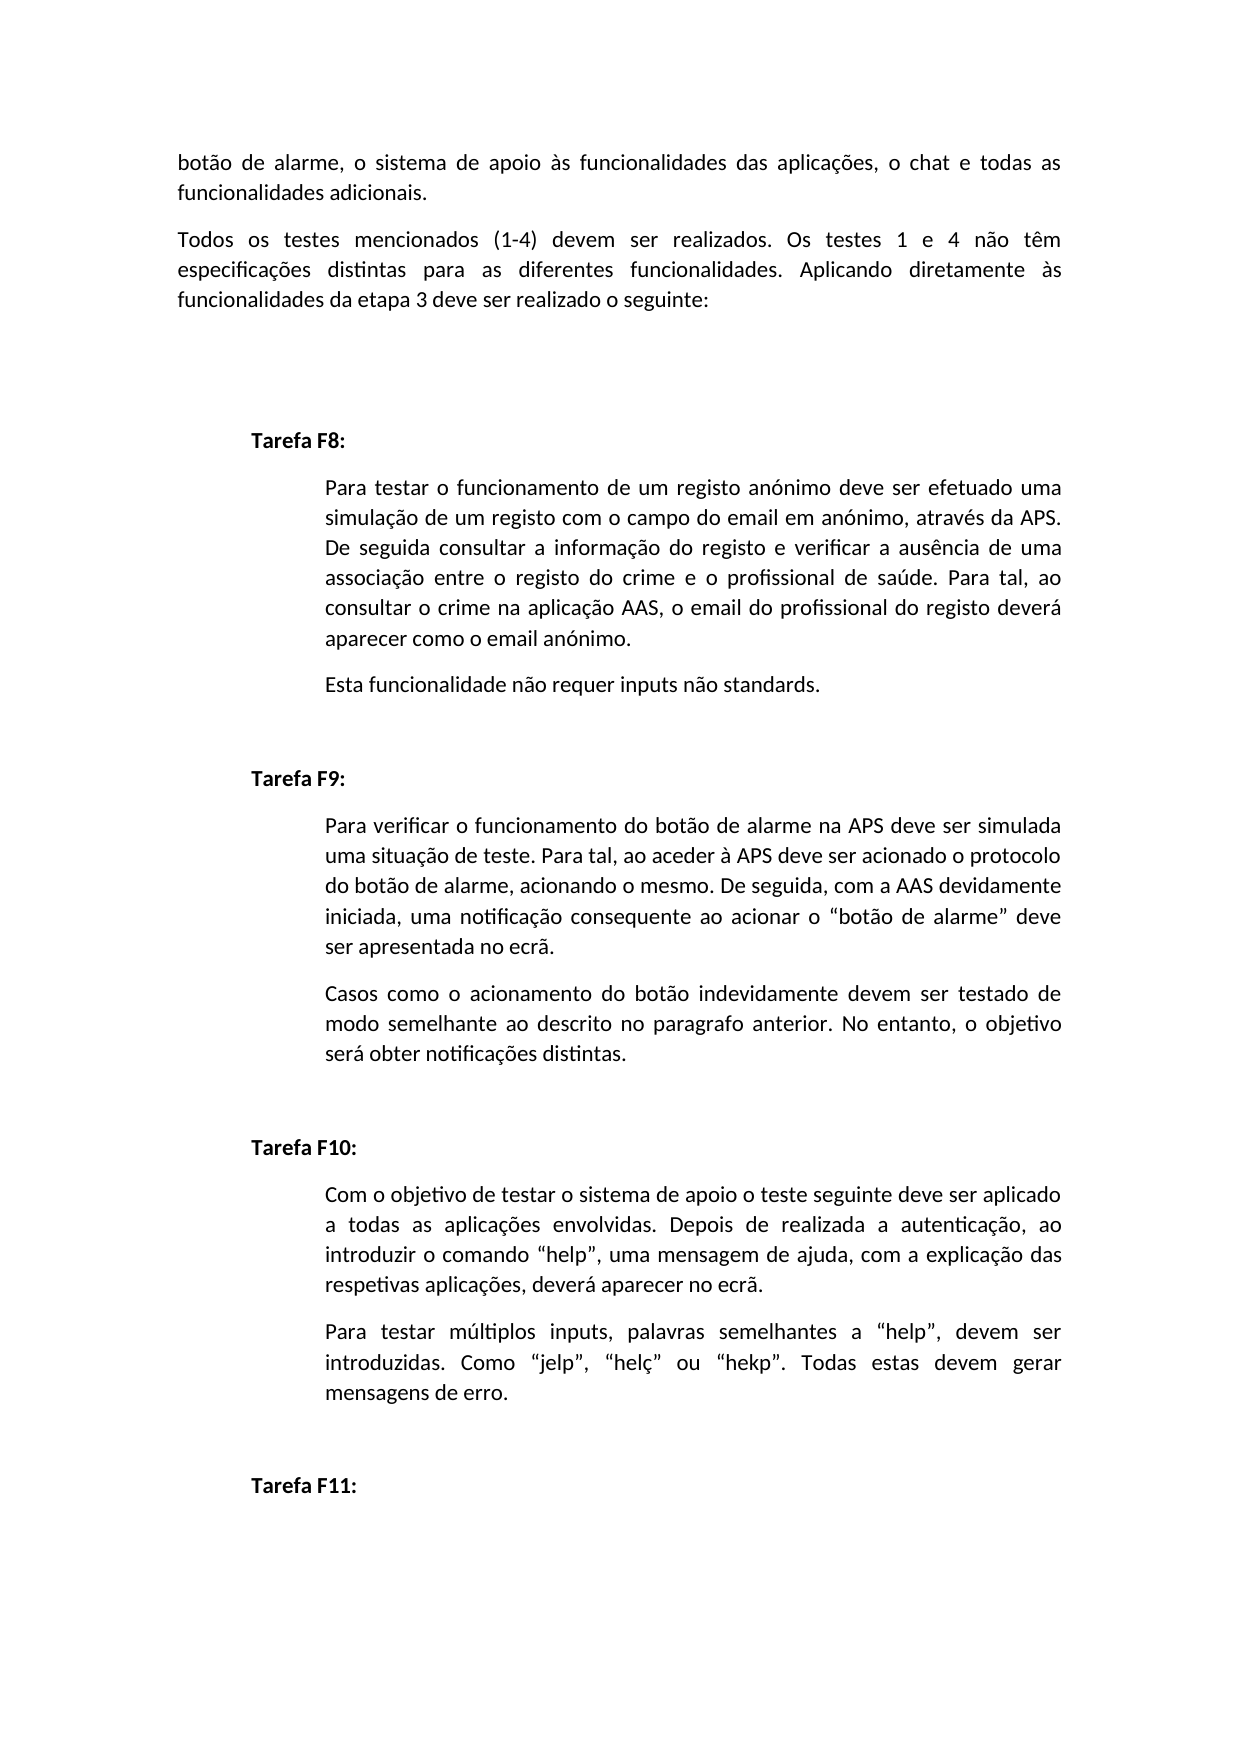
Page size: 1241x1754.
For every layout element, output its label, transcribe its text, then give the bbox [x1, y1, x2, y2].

text Esta funcionalidade não requer inputs não standards. [325, 671, 1063, 698]
text Tarefa F8: [251, 426, 1063, 454]
text Com o objetivo de testar o sistema de apoio o teste seguinte deve ser aplicado a todas as aplicações envolvidas. Depois de realizada a autenticação, ao introduzir o comando “help”, uma mensagem de ajuda, com a explicação das respetivas aplicações, deverá aparecer no ecrã. [325, 1180, 1063, 1298]
text Para testar múltiplos inputs, palavras semelhantes a “help”, devem ser introduzidas. Como “jelp”, “helç” ou “hekp”. Todas estas devem gerar mensagens de erro. [325, 1317, 1063, 1406]
text Tarefa F9: [251, 764, 1063, 792]
text Para verificar o funcionamento do botão de alarme na APS deve ser simulada uma situação de teste. Para tal, ao aceder à APS deve ser acionado o protocolo do botão de alarme, acionando o mesmo. De seguida, com a AAS devidamente iniciada, uma notificação consequente ao acionar o “botão de alarme” deve ser apresentada no ecrã. [325, 811, 1063, 960]
text Para testar o funcionamento de um registo anónimo deve ser efetuado uma simulação de um registo com o campo do email em anónimo, através da APS. De seguida consultar a informação do registo e verificar a ausência de uma associação entre o registo do crime e o profissional de saúde. Para tal, ao consultar o crime na aplicação AAS, o email do profissional do registo deverá aparecer como o email anónimo. [325, 473, 1063, 652]
text Casos como o acionamento do botão indevidamente devem ser testado de modo semelhante ao descrito no paragrafo anterior. No entanto, o objetivo será obter notificações distintas. [325, 979, 1063, 1067]
text Tarefa F11: [251, 1472, 1063, 1499]
text Todos os testes mencionados (1-4) devem ser realizados. Os testes 1 e 4 não têm especificações distintas para as diferentes funcionalidades. Aplicando diretamente às funcionalidades da etapa 3 deve ser realizado o seguinte: [177, 225, 1063, 313]
text Tarefa F10: [251, 1133, 1063, 1161]
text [177, 148, 1063, 206]
